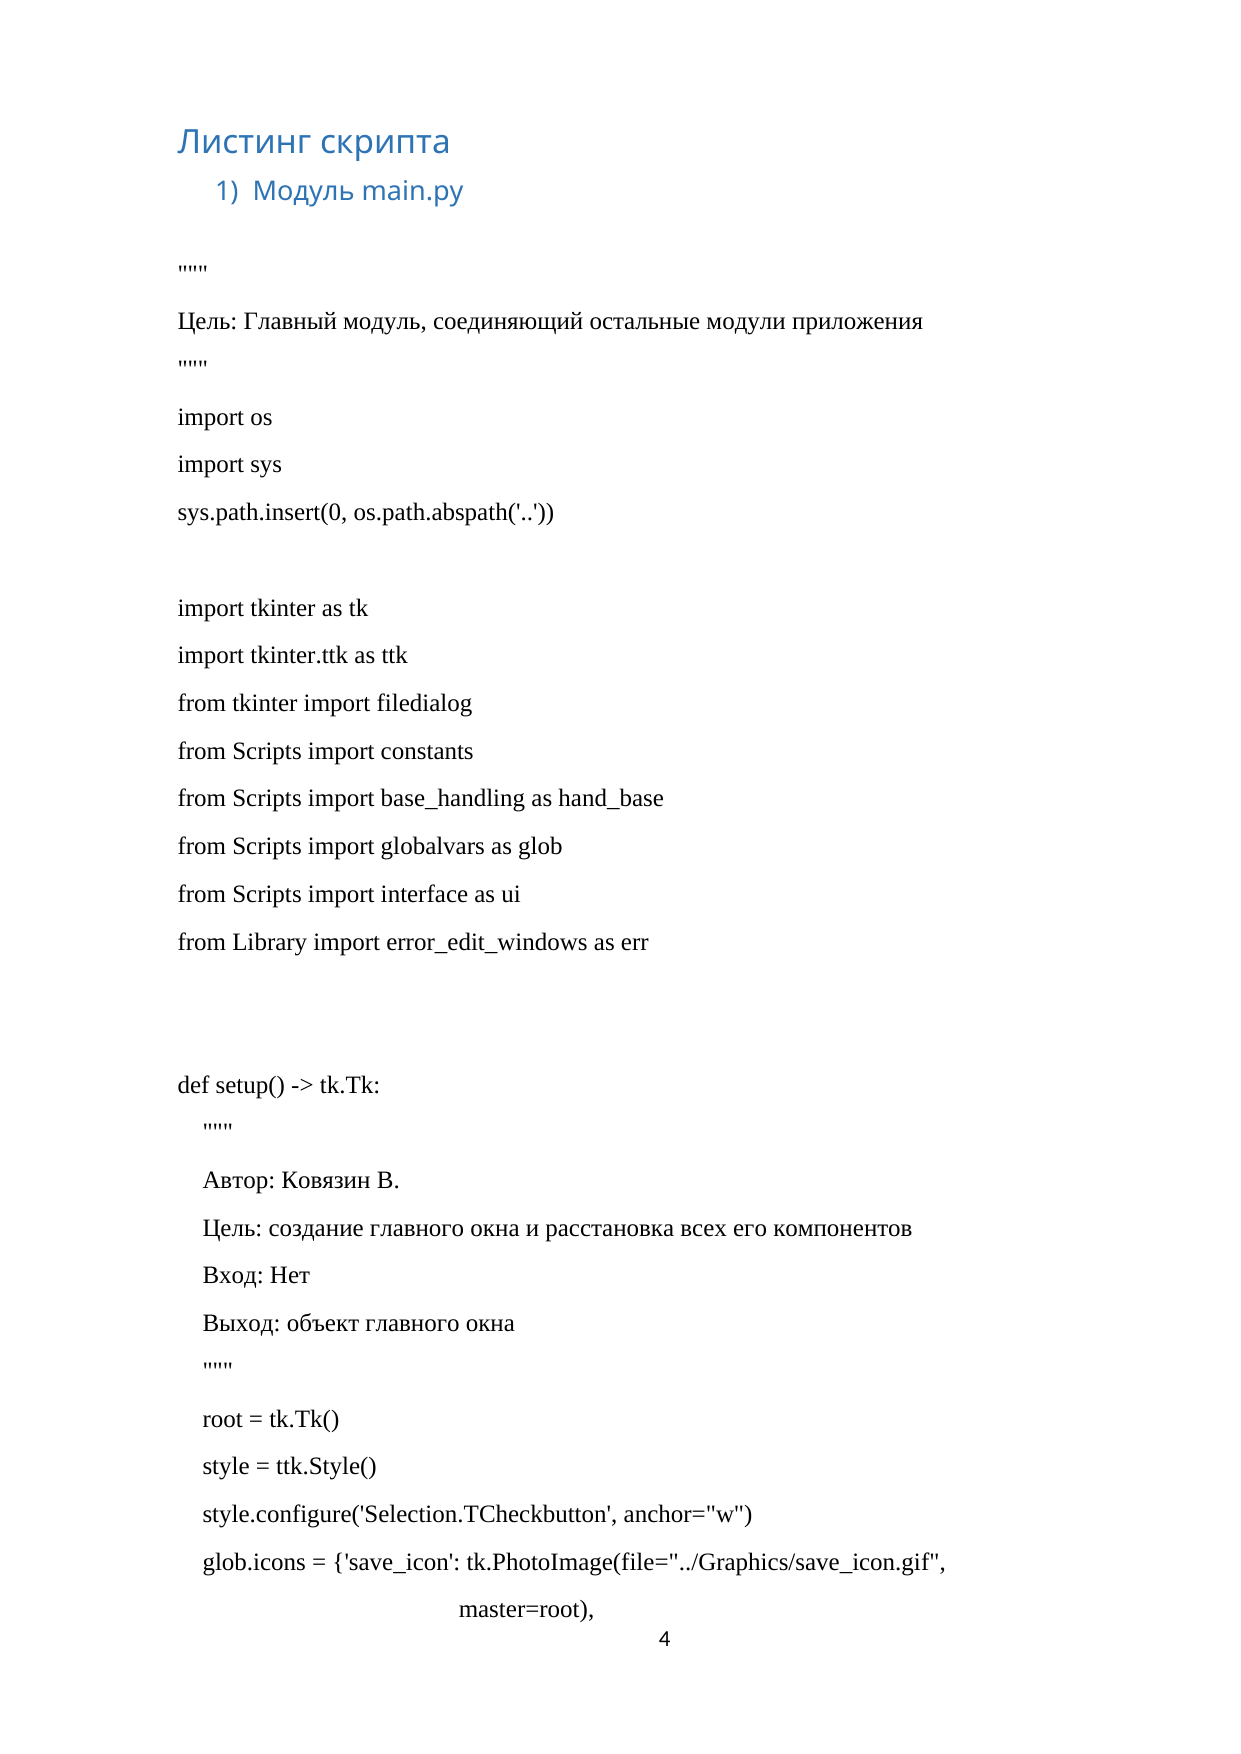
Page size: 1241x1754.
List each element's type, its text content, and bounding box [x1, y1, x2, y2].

text Вход: Нет [177, 1261, 1152, 1289]
text Цель: создание главного окна и расстановка всех его компонентов [177, 1213, 1152, 1242]
text style = ttk.Style() [177, 1451, 1152, 1480]
text from Library import error_edit_windows as err [177, 927, 1152, 955]
text master=root), [177, 1594, 1152, 1623]
text import tkinter as tk [177, 593, 1152, 621]
subtitle Листинг скрипта [177, 118, 1152, 163]
text Автор: Ковязин В. [177, 1165, 1152, 1194]
text """ [177, 354, 1152, 383]
text style.configure('Selection.TCheckbutton', anchor="w") [177, 1499, 1152, 1528]
text from Scripts import constants [177, 736, 1152, 764]
text Цель: Главный модуль, соединяющий остальные модули приложения [177, 306, 1152, 335]
text glob.icons = {'save_icon': tk.PhotoImage(file="../Graphics/save_icon.gif", [177, 1547, 1152, 1576]
text from tkinter import filedialog [177, 688, 1152, 717]
subtitle Модуль main.py [215, 171, 1152, 208]
text import sys [177, 449, 1152, 478]
text from Scripts import interface as ui [177, 879, 1152, 908]
text """ [177, 1117, 1152, 1146]
text from Scripts import base_handling as hand_base [177, 783, 1152, 812]
text from Scripts import globalvars as glob [177, 831, 1152, 860]
text """ [177, 1356, 1152, 1385]
text Выход: объект главного окна [177, 1308, 1152, 1337]
text """ [177, 259, 1152, 287]
text import tkinter.ttk as ttk [177, 640, 1152, 669]
text sys.path.insert(0, os.path.abspath('..')) [177, 497, 1152, 526]
text root = tk.Tk() [177, 1404, 1152, 1432]
text import os [177, 402, 1152, 431]
text def setup() -> tk.Tk: [177, 1070, 1152, 1098]
